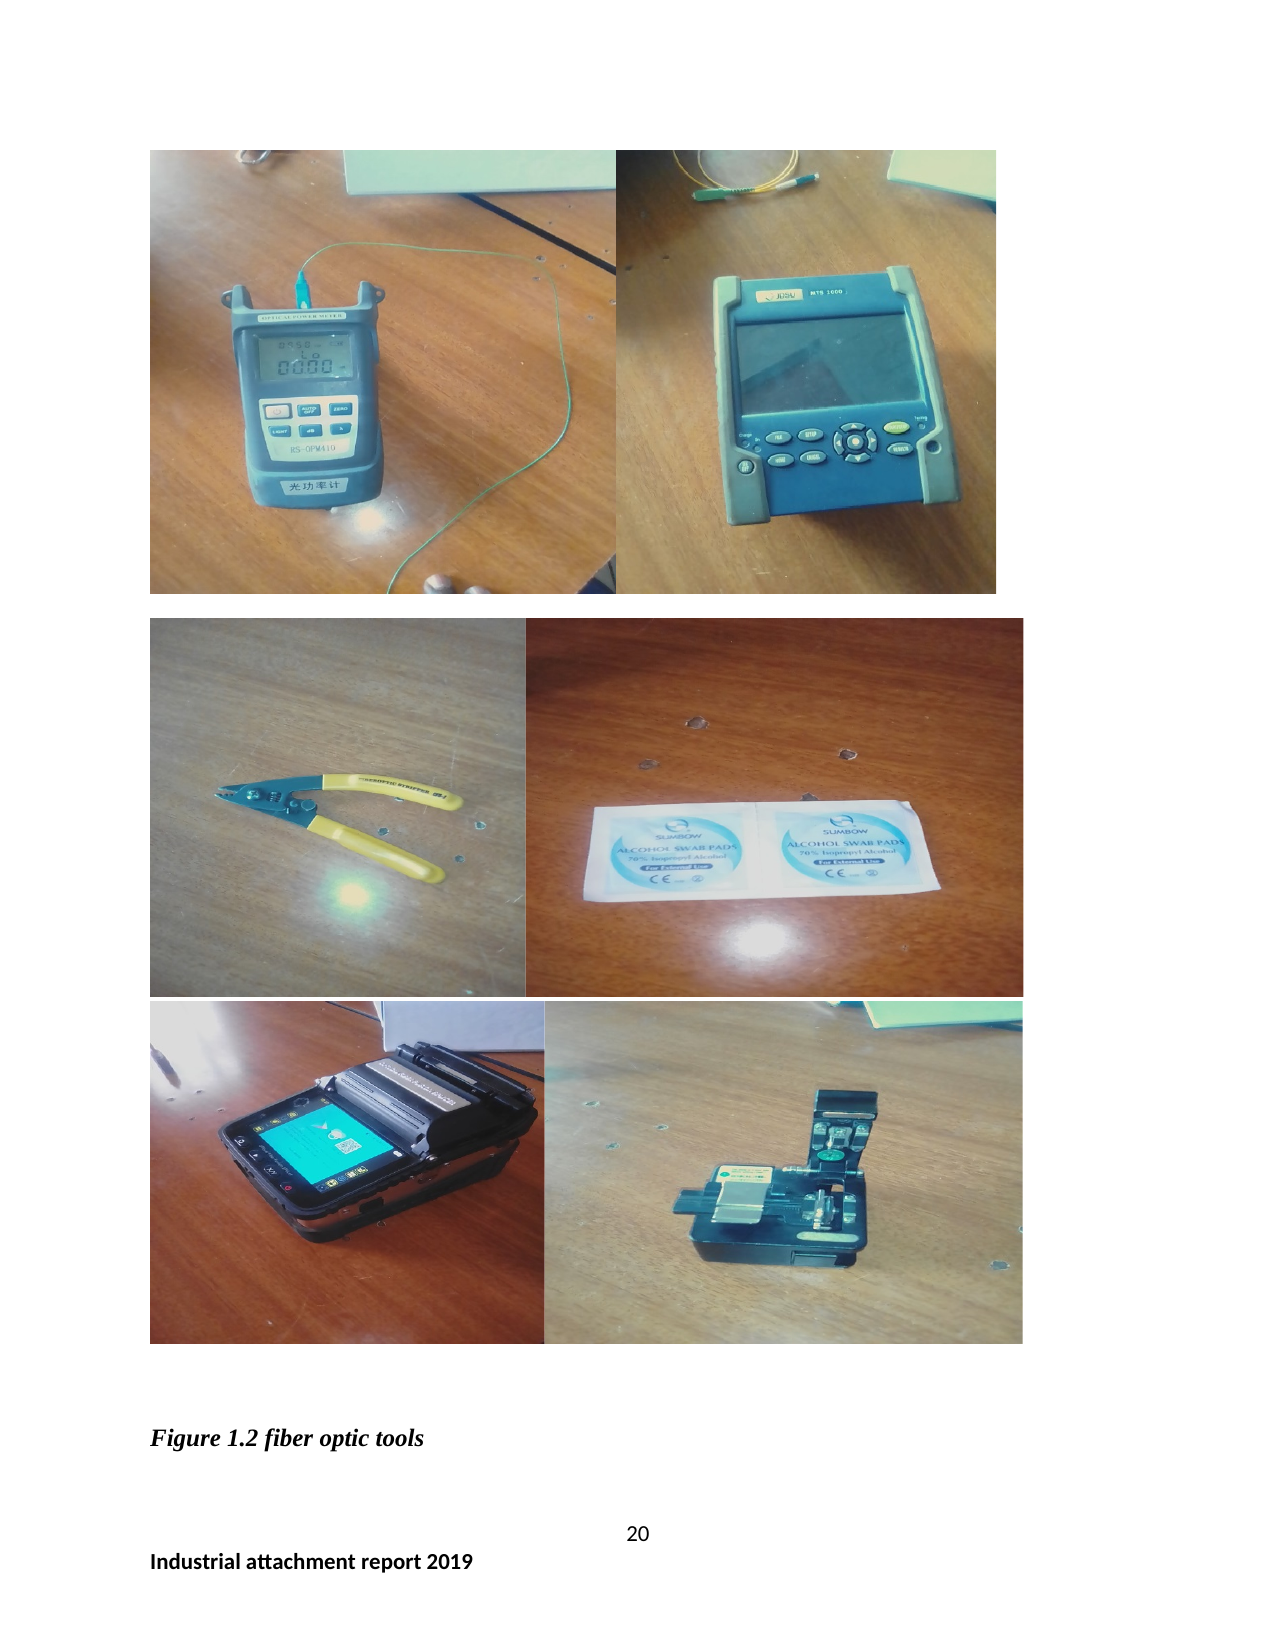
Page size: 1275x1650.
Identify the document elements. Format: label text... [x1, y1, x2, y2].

picture [150, 618, 1024, 997]
picture [150, 1001, 1023, 1344]
text Figure 1.2 fiber optic tools [150, 1423, 1125, 1452]
picture [150, 150, 997, 594]
